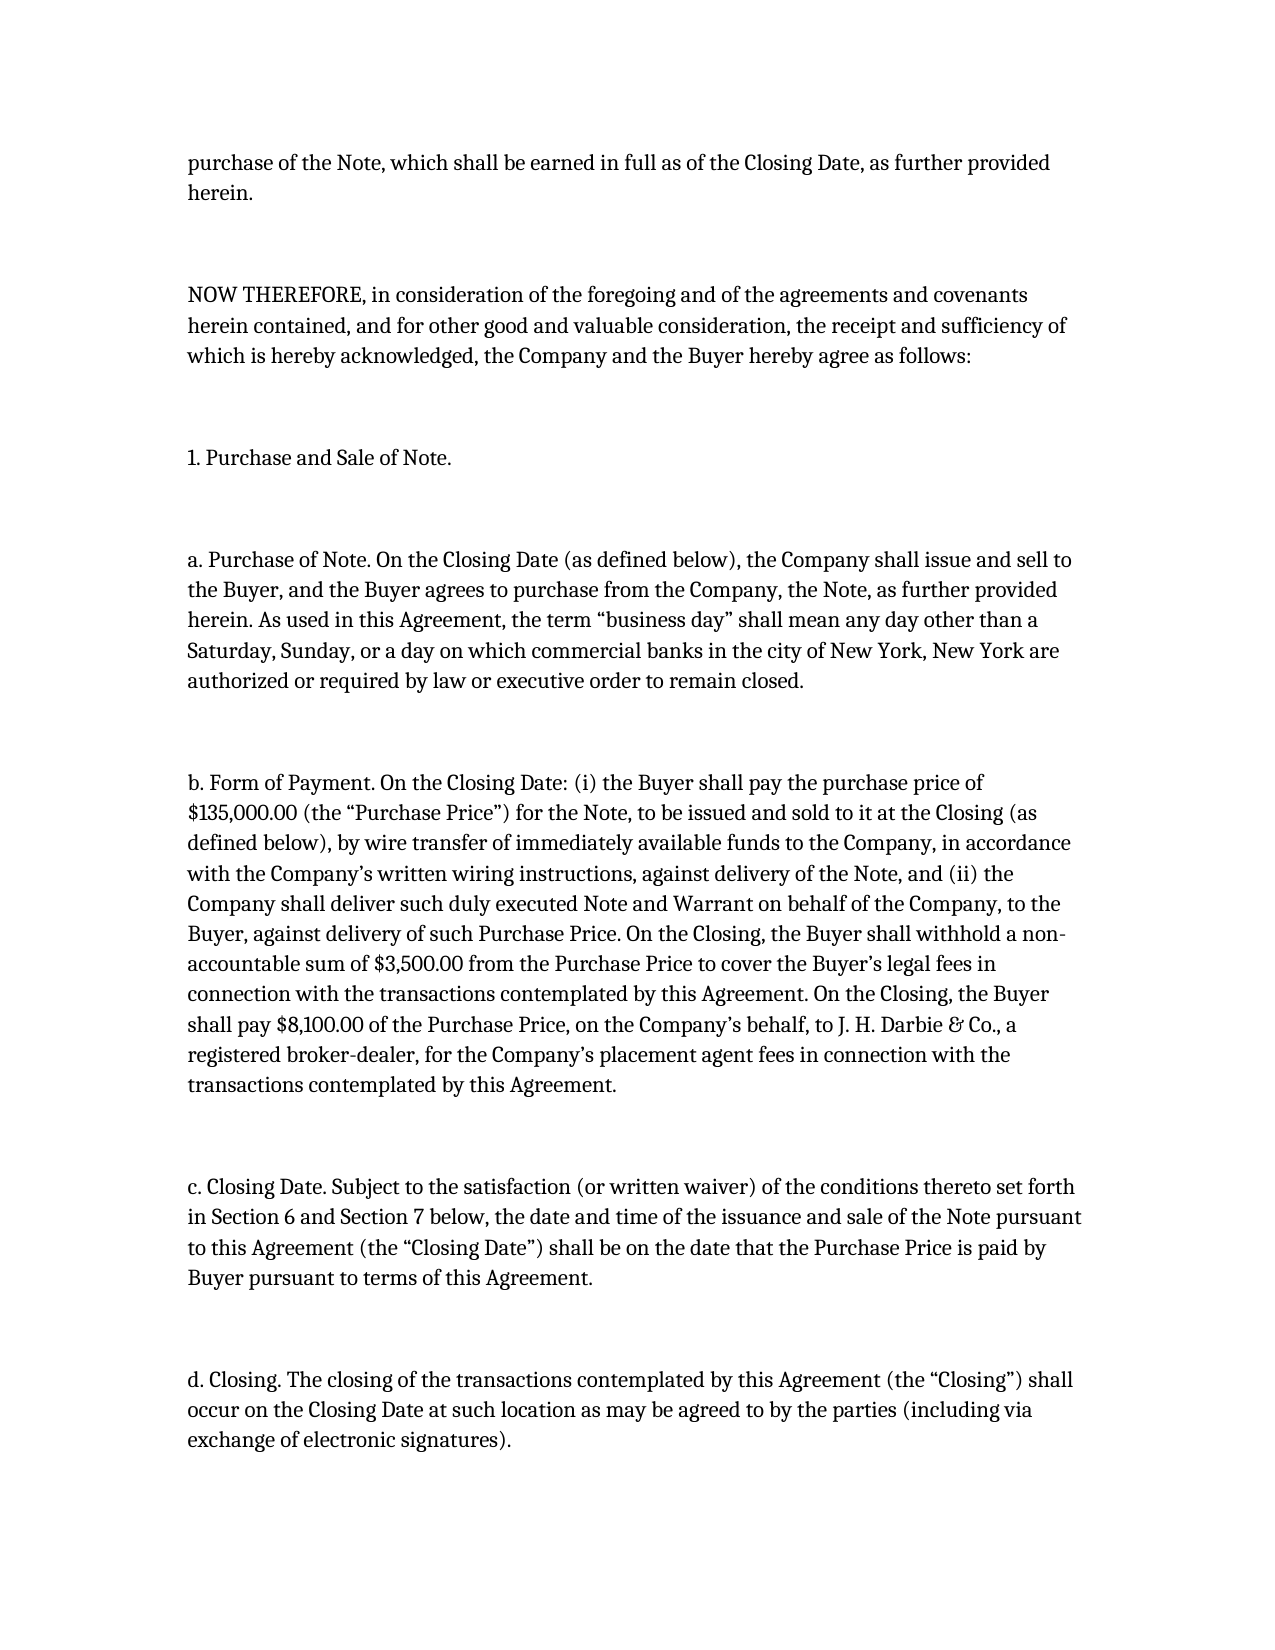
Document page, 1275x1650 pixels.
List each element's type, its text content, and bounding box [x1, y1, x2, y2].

text c. Closing Date. Subject to the satisfaction (or written waiver) of the conditions thereto set forth in Section 6 and Section 7 below, the date and time of the issuance and sale of the Note pursuant to this Agreement (the “Closing Date”) shall be on the date that the Purchase Price is paid by Buyer pursuant to terms of this Agreement. [187, 1174, 1087, 1291]
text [187, 150, 1087, 207]
text NOW THEREFORE, in consideration of the foregoing and of the agreements and covenants herein contained, and for other good and valuable consideration, the receipt and sufficiency of which is hereby acknowledged, the Company and the Buyer hereby agree as follows: [187, 282, 1087, 369]
text b. Form of Payment. On the Closing Date: (i) the Buyer shall pay the purchase price of $135,000.00 (the “Purchase Price”) for the Note, to be issued and sold to it at the Closing (as defined below), by wire transfer of immediately available funds to the Company, in accordance with the Company’s written wiring instructions, against delivery of the Note, and (ii) the Company shall deliver such duly executed Note and Warrant on behalf of the Company, to the Buyer, against delivery of such Purchase Price. On the Closing, the Buyer shall withhold a non-accountable sum of $3,500.00 from the Purchase Price to cover the Buyer’s legal fees in connection with the transactions contemplated by this Agreement. On the Closing, the Buyer shall pay $8,100.00 of the Purchase Price, on the Company’s behalf, to J. H. Darbie & Co., a registered broker-dealer, for the Company’s placement agent fees in connection with the transactions contemplated by this Agreement. [187, 770, 1087, 1098]
text 1. Purchase and Sale of Note. [187, 445, 1087, 471]
text a. Purchase of Note. On the Closing Date (as defined below), the Company shall issue and sell to the Buyer, and the Buyer agrees to purchase from the Company, the Note, as further provided herein. As used in this Agreement, the term “business day” shall mean any day other than a Saturday, Sunday, or a day on which commercial banks in the city of New York, New York are authorized or required by law or executive order to remain closed. [187, 547, 1087, 694]
text d. Closing. The closing of the transactions contemplated by this Agreement (the “Closing”) shall occur on the Closing Date at such location as may be agreed to by the parties (including via exchange of electronic signatures). [187, 1367, 1087, 1453]
